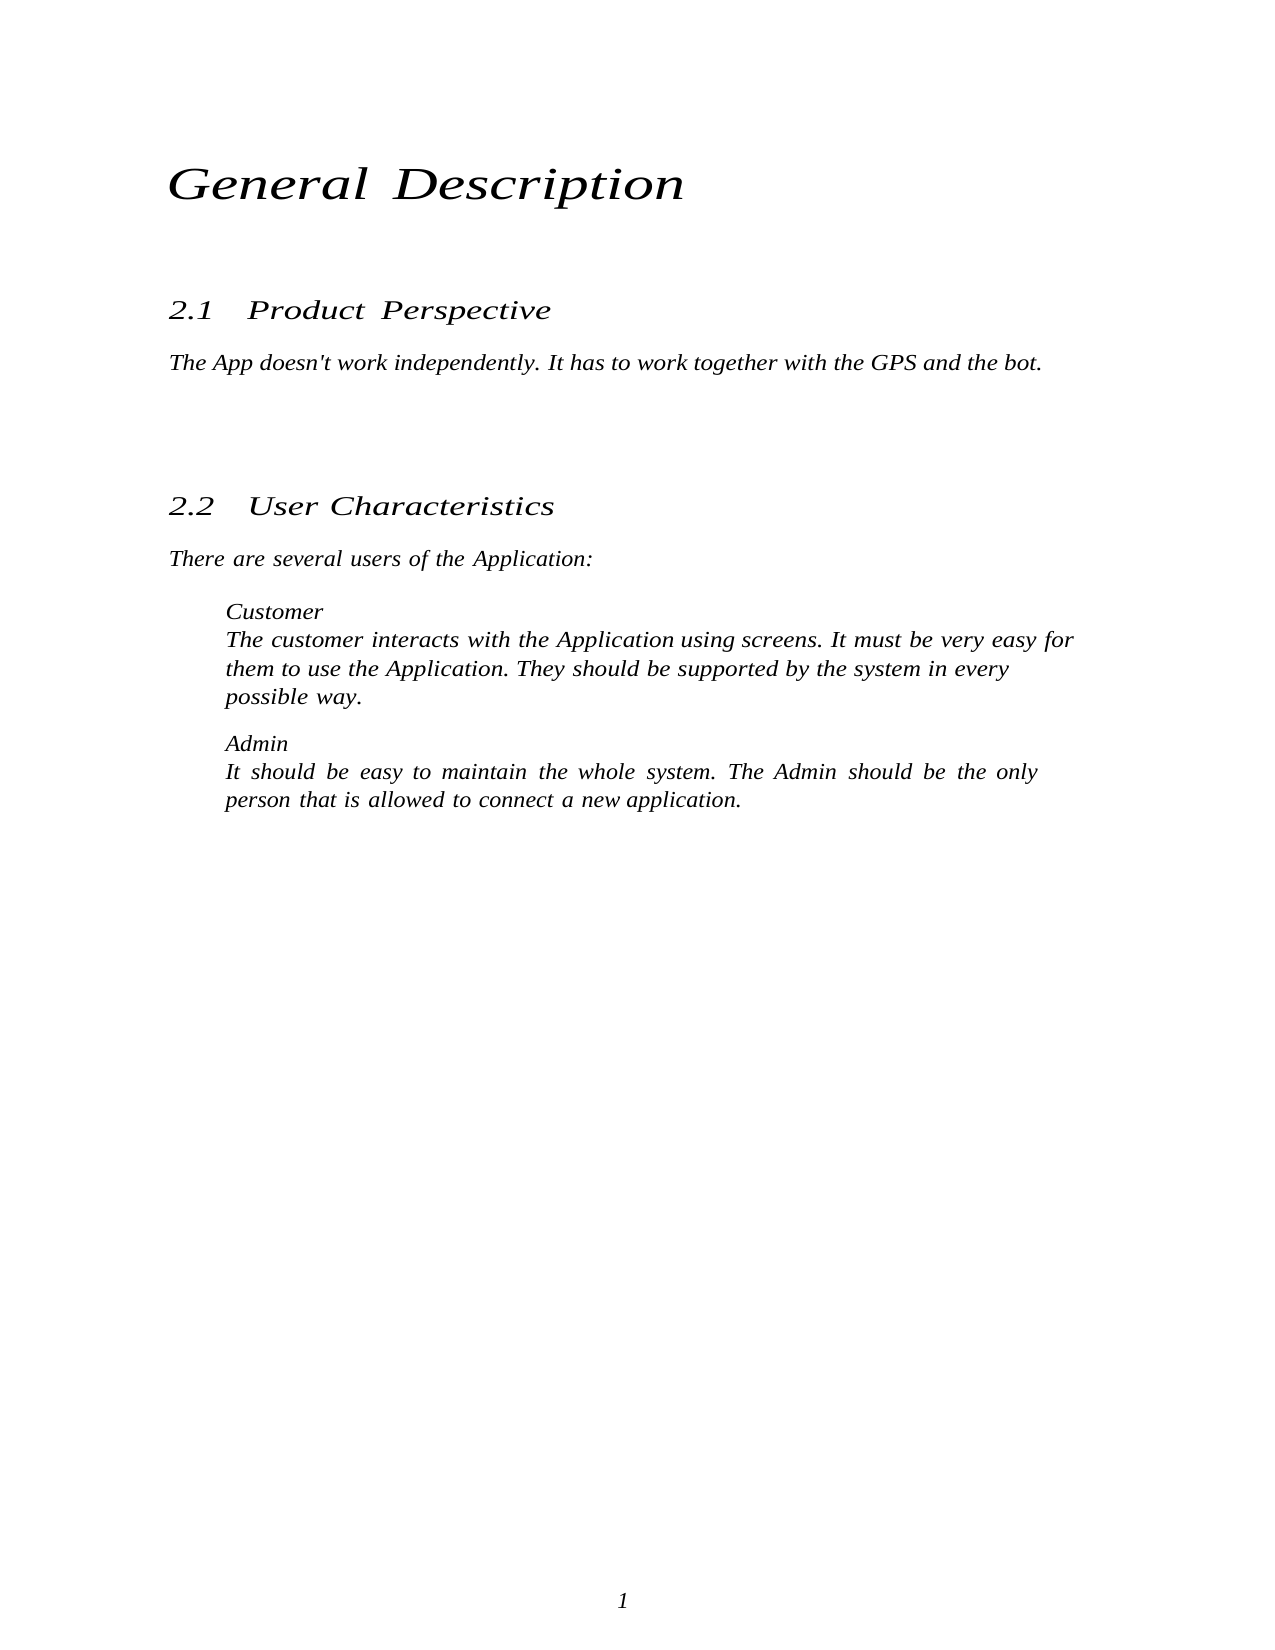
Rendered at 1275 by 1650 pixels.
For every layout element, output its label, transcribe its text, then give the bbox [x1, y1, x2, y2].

text It should be easy to maintain the whole system. The Admin should be the only person that is allowed to connect a new application. [225, 758, 1088, 812]
text Admin [203, 730, 1173, 756]
text There are several users of the Application: [168, 545, 1173, 571]
text Customer [203, 598, 1173, 625]
text The customer interacts with the Application using screens. It must be very easy for them to use the Application. They should be supported by the system in every possible way. [225, 626, 1088, 709]
text The App doesn't work independently. It has to work together with the GPS and the bot. [168, 349, 1088, 375]
subtitle General Description [156, 156, 1173, 209]
subtitle 2.2 User Characteristics [168, 491, 1173, 522]
subtitle 2.1 Product Perspective [168, 294, 1173, 325]
